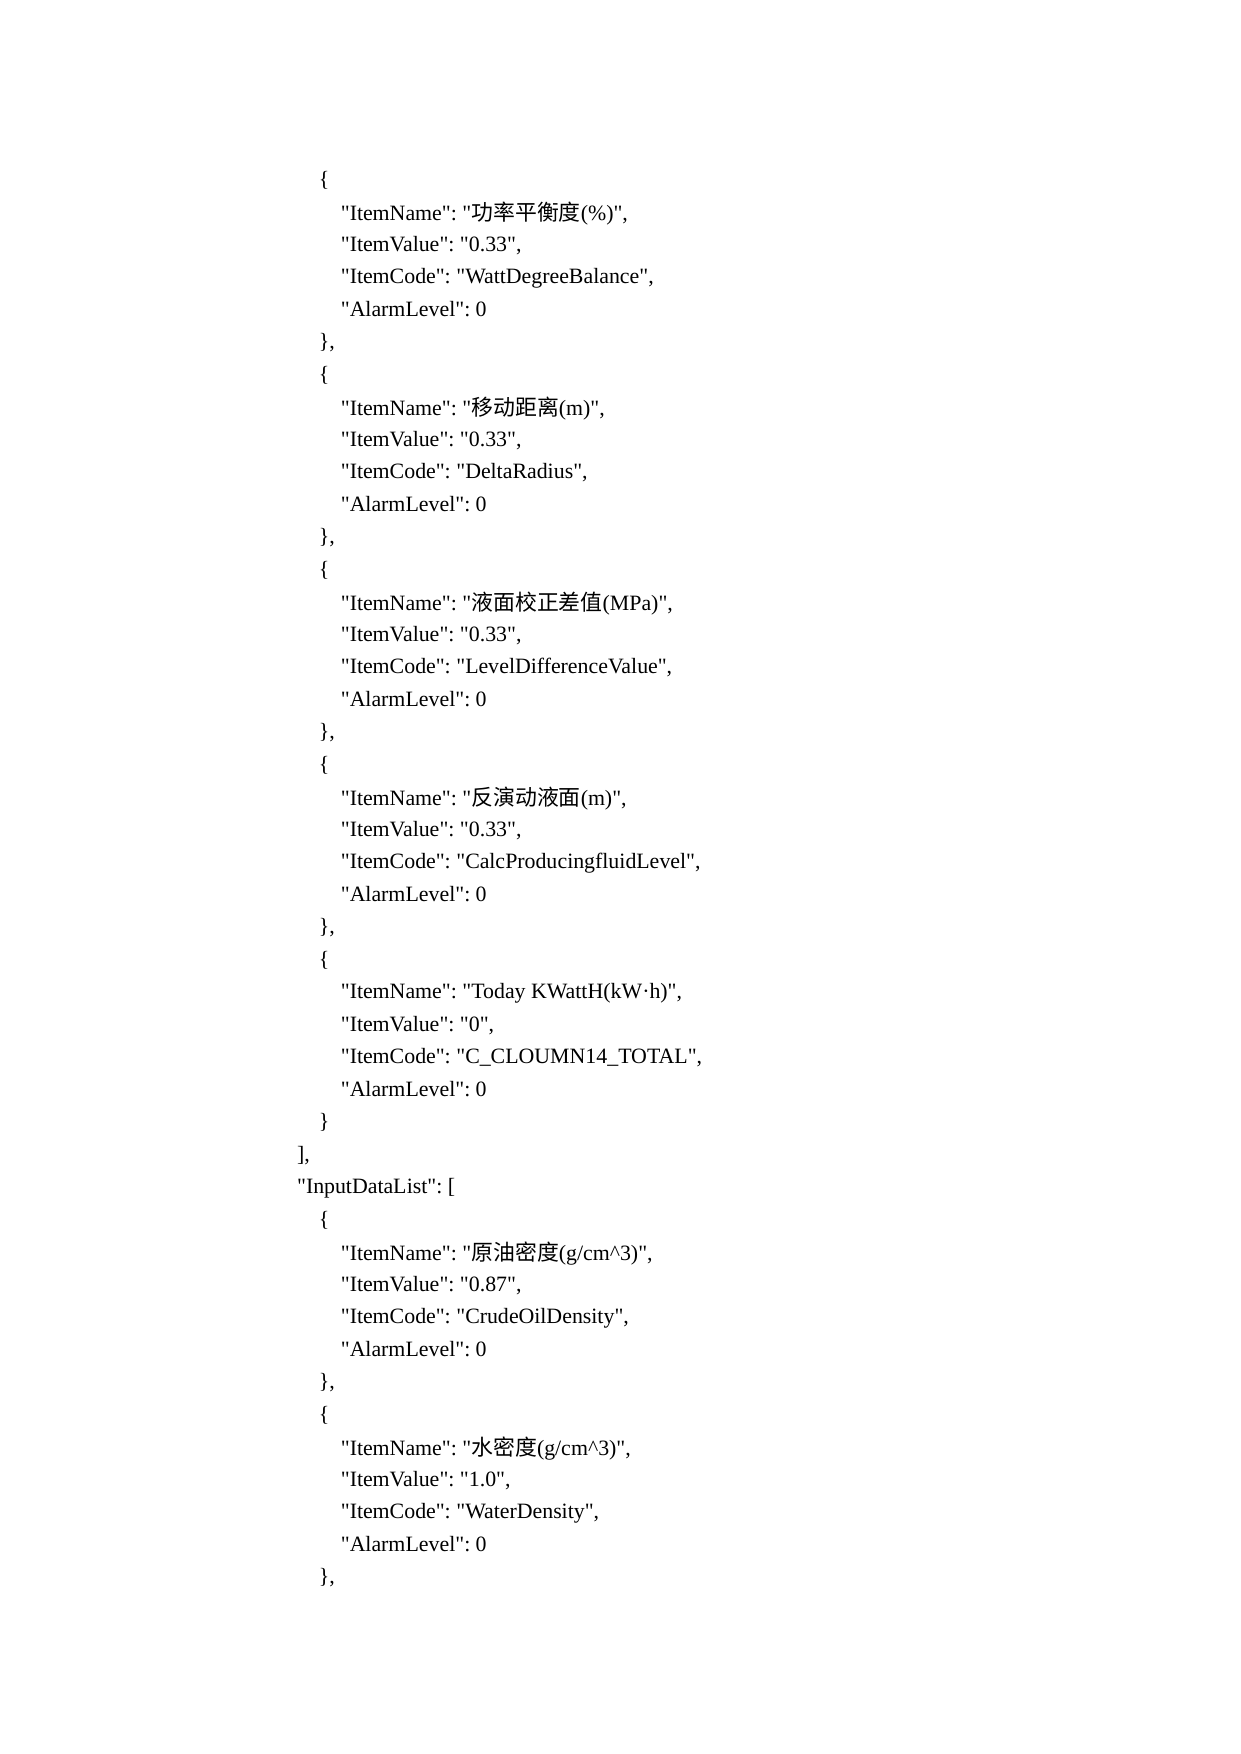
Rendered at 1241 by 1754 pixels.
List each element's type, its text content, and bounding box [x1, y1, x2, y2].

text }, [187, 1364, 1053, 1397]
text }, [187, 1559, 1053, 1592]
text { [187, 1202, 1053, 1234]
text "ItemCode": "CrudeOilDensity", [187, 1299, 1053, 1332]
text "AlarmLevel": 0 [187, 1332, 1053, 1364]
text "ItemName": "功率平衡度(%)", [187, 194, 1053, 227]
text "ItemName": "移动距离(m)", [187, 389, 1053, 422]
text "ItemValue": "0.87", [187, 1267, 1053, 1299]
text "AlarmLevel": 0 [187, 682, 1053, 714]
text "AlarmLevel": 0 [187, 1072, 1053, 1104]
text { [187, 162, 1053, 194]
text ], [187, 1137, 1053, 1169]
text { [187, 357, 1053, 389]
text "ItemValue": "0.33", [187, 812, 1053, 844]
text "ItemCode": "WaterDensity", [187, 1494, 1053, 1527]
text { [187, 552, 1053, 584]
text "AlarmLevel": 0 [187, 877, 1053, 909]
text "ItemCode": "LevelDifferenceValue", [187, 649, 1053, 682]
text "InputDataList": [ [187, 1169, 1053, 1202]
text "ItemName": "水密度(g/cm^3)", [187, 1429, 1053, 1462]
text "ItemName": "原油密度(g/cm^3)", [187, 1234, 1053, 1267]
text }, [187, 714, 1053, 747]
text "AlarmLevel": 0 [187, 487, 1053, 519]
text "ItemName": "反演动液面(m)", [187, 779, 1053, 812]
text "ItemName": "液面校正差值(MPa)", [187, 584, 1053, 617]
text "AlarmLevel": 0 [187, 1527, 1053, 1559]
text }, [187, 909, 1053, 942]
text "ItemCode": "CalcProducingfluidLevel", [187, 844, 1053, 877]
text { [187, 747, 1053, 779]
text "ItemValue": "0.33", [187, 227, 1053, 259]
text "ItemValue": "0.33", [187, 617, 1053, 649]
text "ItemCode": "DeltaRadius", [187, 454, 1053, 487]
text { [187, 1397, 1053, 1429]
text "ItemCode": "C_CLOUMN14_TOTAL", [187, 1039, 1053, 1072]
text "ItemValue": "1.0", [187, 1462, 1053, 1494]
text "ItemCode": "WattDegreeBalance", [187, 259, 1053, 292]
text "ItemValue": "0.33", [187, 422, 1053, 454]
text "ItemName": "Today KWattH(kW·h)", [187, 974, 1053, 1007]
text }, [187, 324, 1053, 357]
text }, [187, 519, 1053, 552]
text { [187, 942, 1053, 974]
text } [187, 1104, 1053, 1137]
text "AlarmLevel": 0 [187, 292, 1053, 324]
text "ItemValue": "0", [187, 1007, 1053, 1039]
